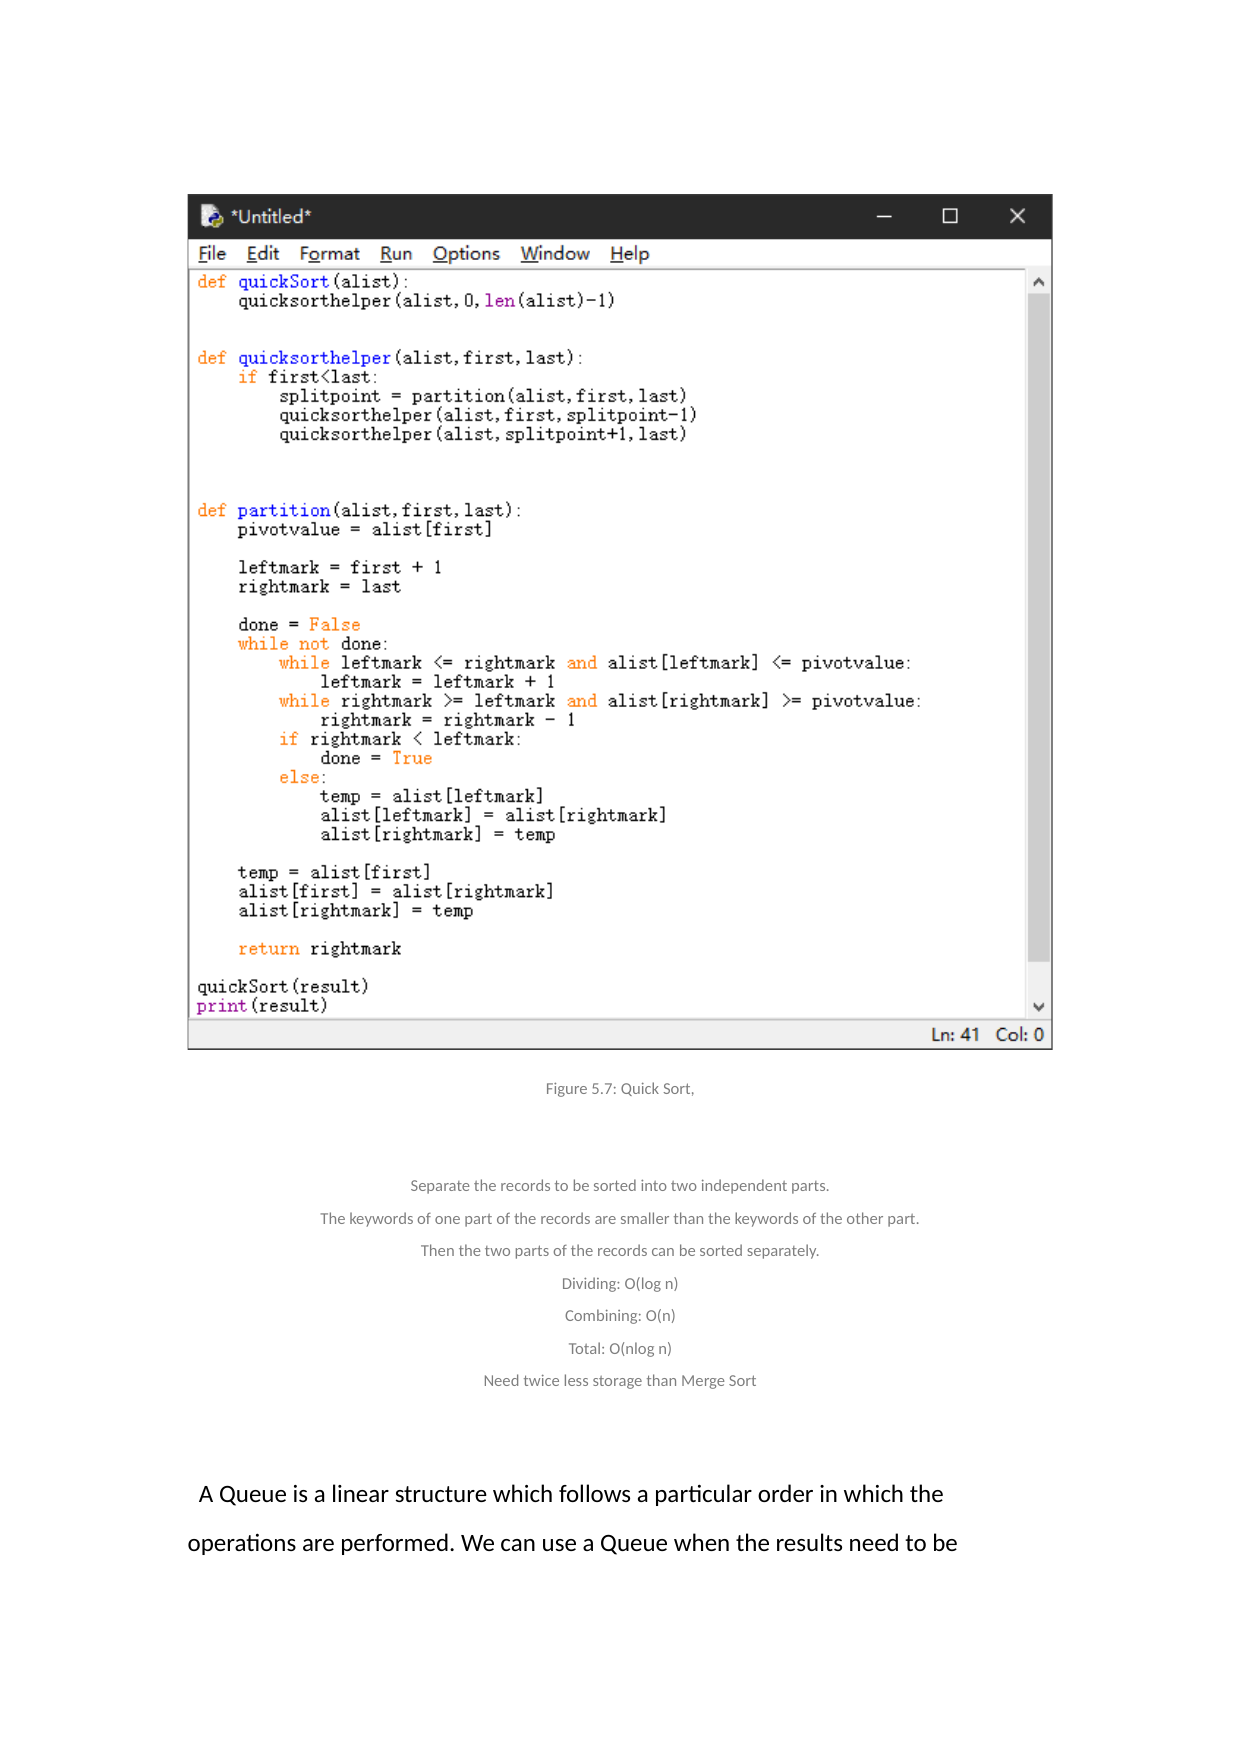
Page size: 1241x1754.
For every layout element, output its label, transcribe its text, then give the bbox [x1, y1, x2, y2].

text Need twice less storage than Merge Sort [187, 1364, 1053, 1397]
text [187, 1477, 1053, 1558]
text Total: O(nlog n) [187, 1332, 1053, 1364]
text Combining: O(n) [187, 1299, 1053, 1332]
picture [187, 194, 1053, 1050]
text Then the two parts of the records can be sorted separately. [187, 1234, 1053, 1267]
text The keywords of one part of the records are smaller than the keywords of the other part. [187, 1202, 1053, 1234]
text Figure 5.7: Quick Sort, [187, 1072, 1053, 1104]
text Dividing: O(log n) [187, 1267, 1053, 1299]
text Separate the records to be sorted into two independent parts. [187, 1169, 1053, 1202]
